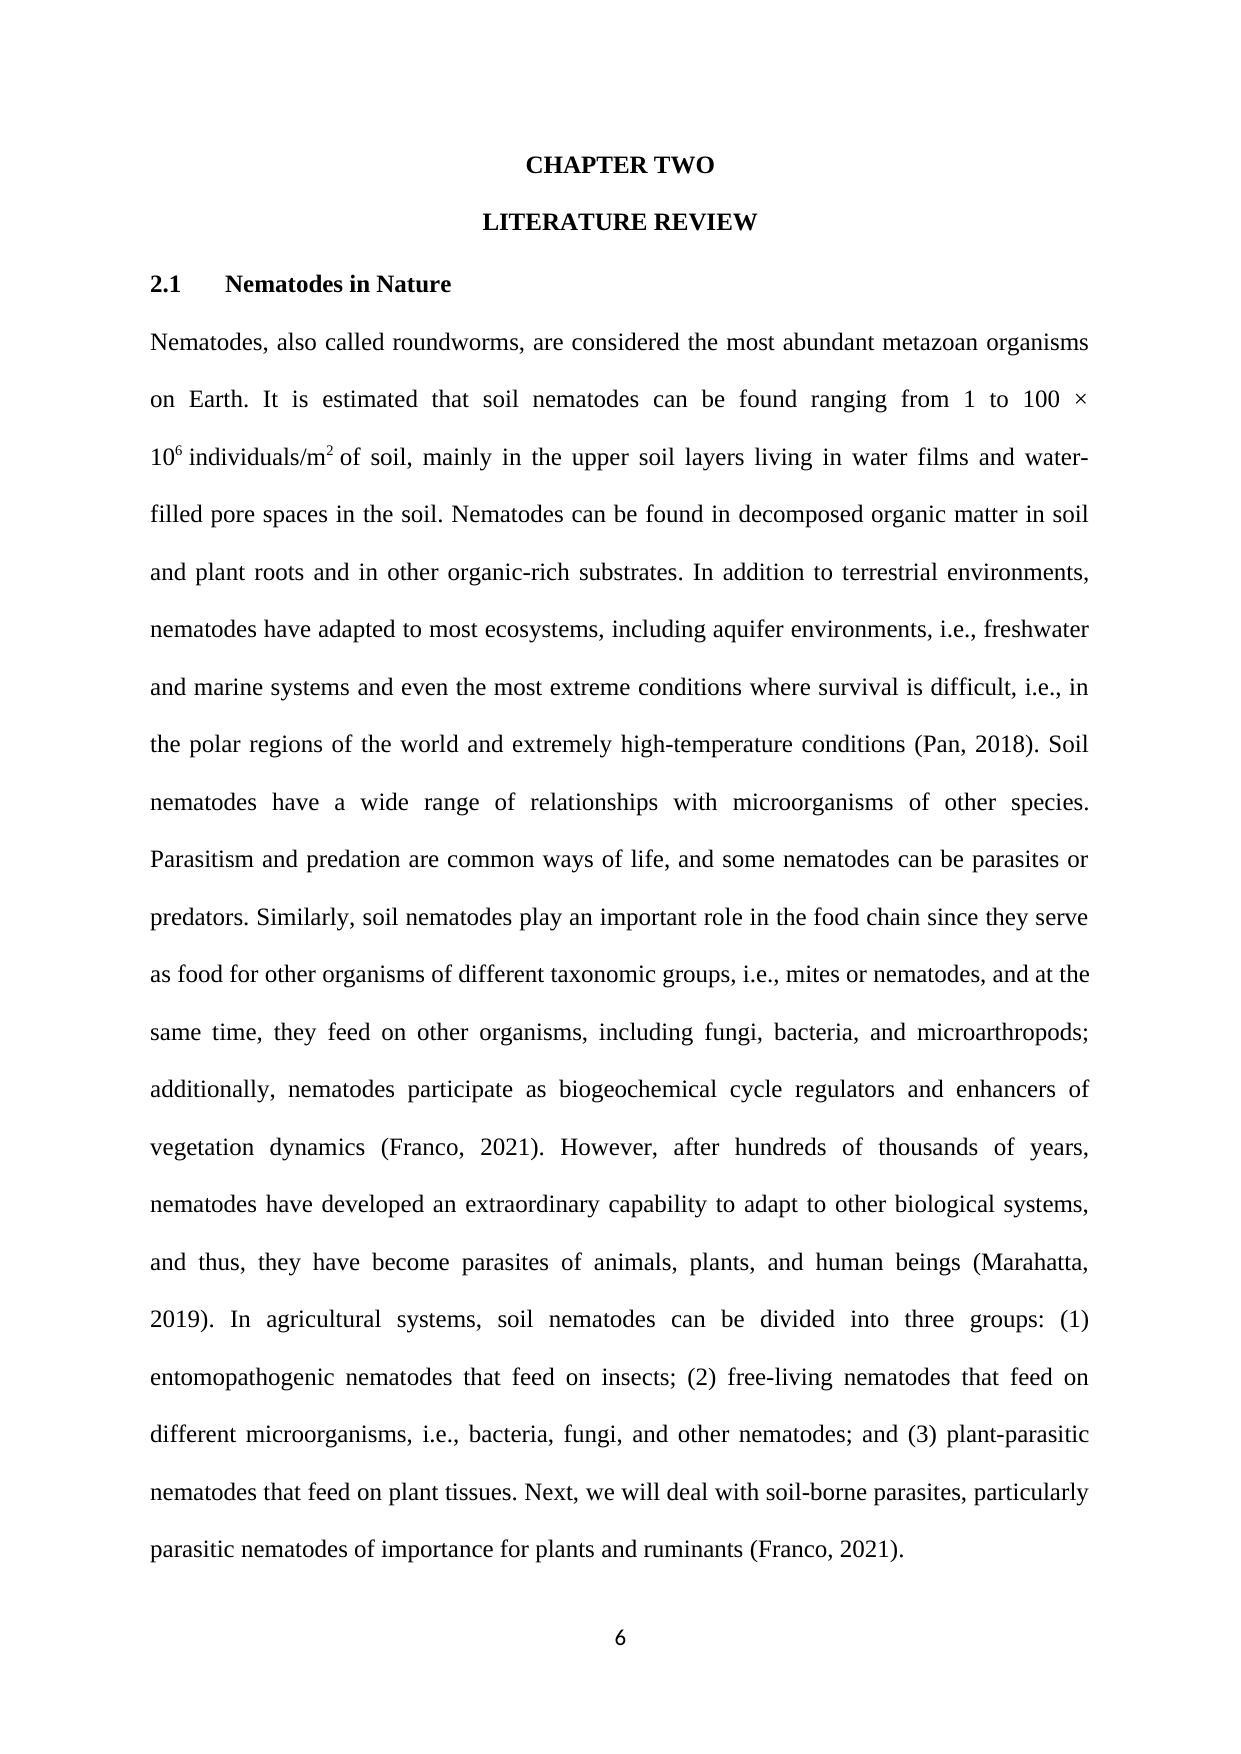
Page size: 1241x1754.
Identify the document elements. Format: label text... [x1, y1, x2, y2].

text Nematodes, also called roundworms, are considered the most abundant metazoan organisms on Earth. It is estimated that soil nematodes can be found ranging from 1 to 100 × 106 individuals/m2 of soil, mainly in the upper soil layers living in water films and water-filled pore spaces in the soil. Nematodes can be found in decomposed organic matter in soil and plant roots and in other organic-rich substrates. In addition to terrestrial environments, nematodes have adapted to most ecosystems, including aquifer environments, i.e., freshwater and marine systems and even the most extreme conditions where survival is difficult, i.e., in the polar regions of the world and extremely high-temperature conditions (Pan, 2018). Soil nematodes have a wide range of relationships with microorganisms of other species. Parasitism and predation are common ways of life, and some nematodes can be parasites or predators. Similarly, soil nematodes play an important role in the food chain since they serve as food for other organisms of different taxonomic groups, i.e., mites or nematodes, and at the same time, they feed on other organisms, including fungi, bacteria, and microarthropods; additionally, nematodes participate as biogeochemical cycle regulators and enhancers of vegetation dynamics (Franco, 2021). However, after hundreds of thousands of years, nematodes have developed an extraordinary capability to adapt to other biological systems, and thus, they have become parasites of animals, plants, and human beings (Marahatta, 2019). In agricultural systems, soil nematodes can be divided into three groups: (1) entomopathogenic nematodes that feed on insects; (2) free-living nematodes that feed on different microorganisms, i.e., bacteria, fungi, and other nematodes; and (3) plant-parasitic nematodes that feed on plant tissues. Next, we will deal with soil-borne parasites, particularly parasitic nematodes of importance for plants and ruminants (Franco, 2021). [150, 327, 1090, 1563]
subtitle LITERATURE REVIEW [150, 207, 1090, 236]
subtitle 2.1 Nematodes in Nature [150, 269, 1090, 298]
subtitle CHAPTER TWO [150, 150, 1090, 179]
